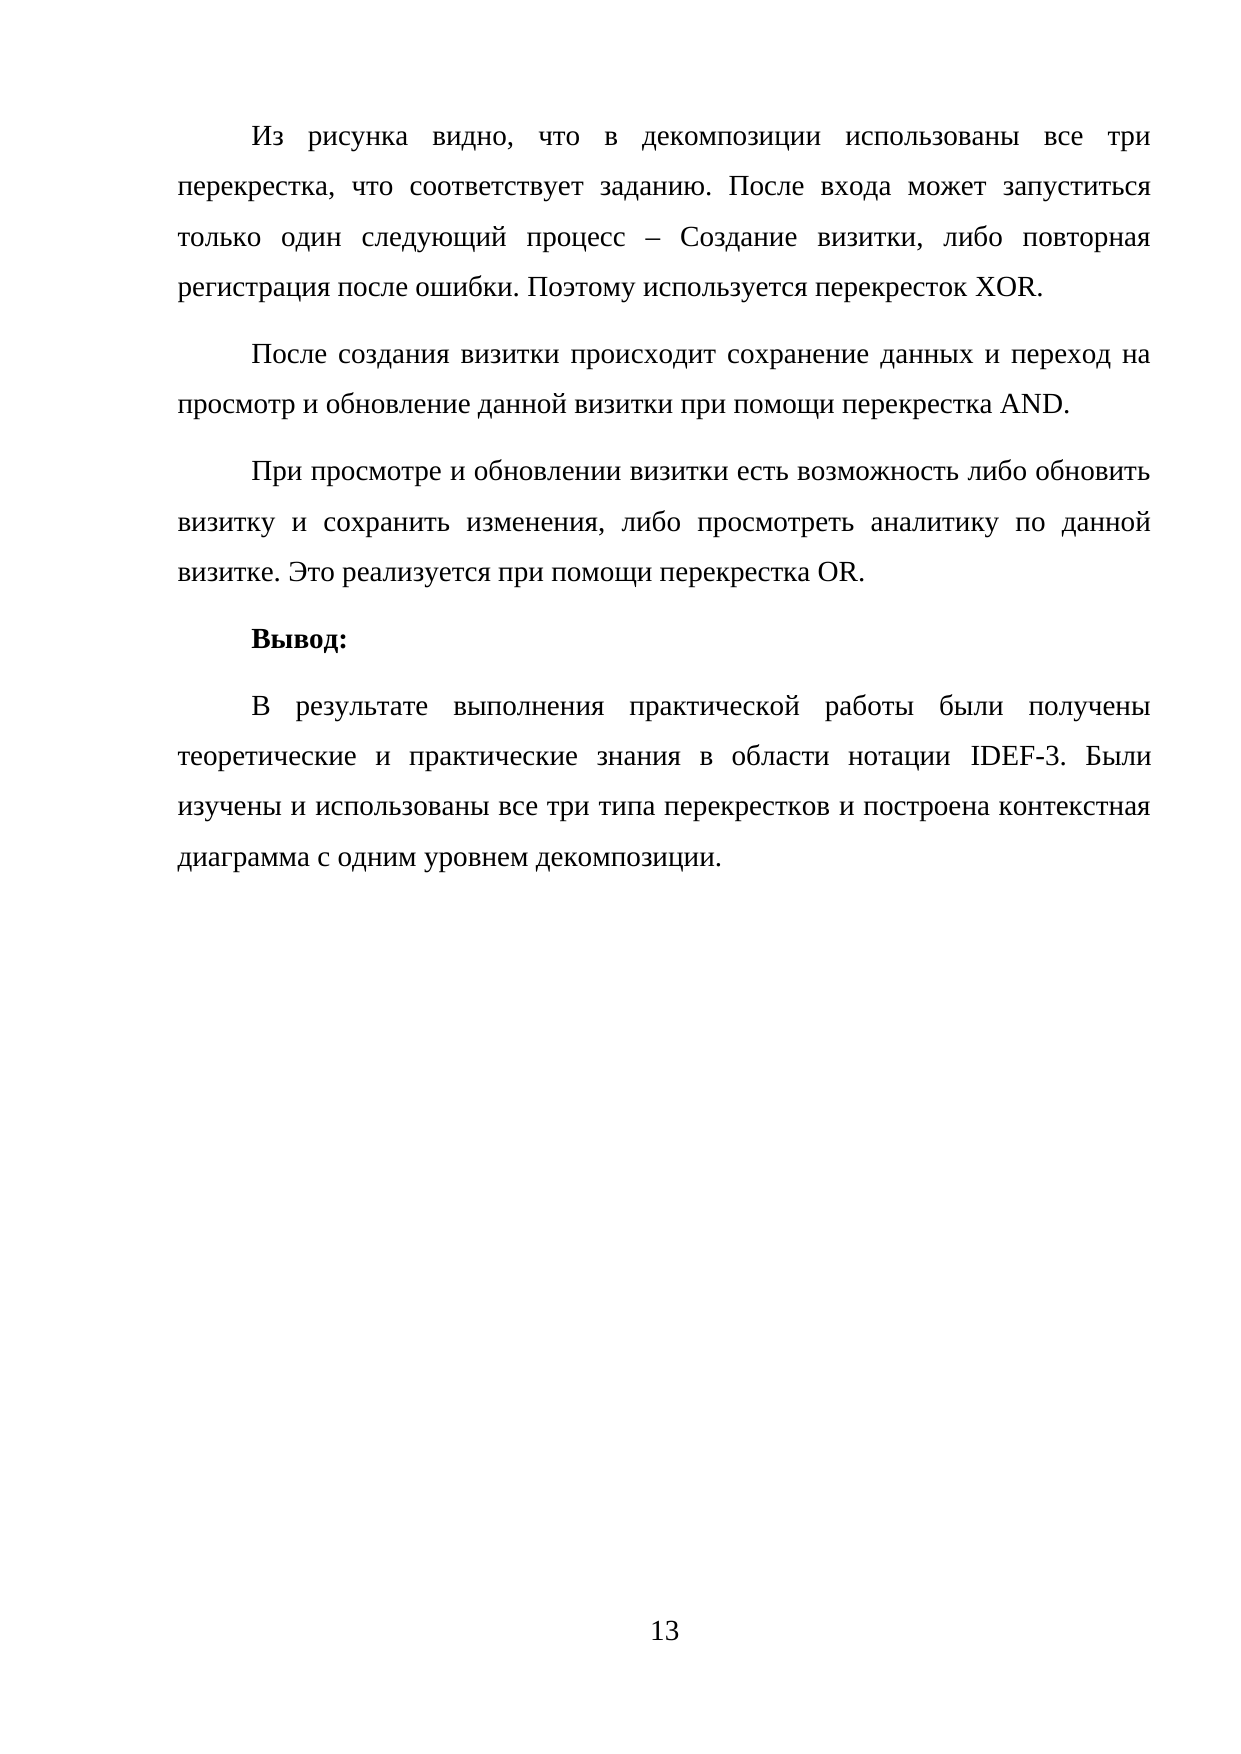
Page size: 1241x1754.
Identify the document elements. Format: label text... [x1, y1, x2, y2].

text После создания визитки происходит сохранение данных и переход на просмотр и обновление данной визитки при помощи перекрестка AND. [177, 336, 1152, 420]
text Вывод: [177, 621, 1152, 654]
text В результате выполнения практической работы были получены теоретические и практические знания в области нотации IDEF-3. Были изучены и использованы все три типа перекрестков и построена контекстная диаграмма с одним уровнем декомпозиции. [177, 688, 1152, 872]
